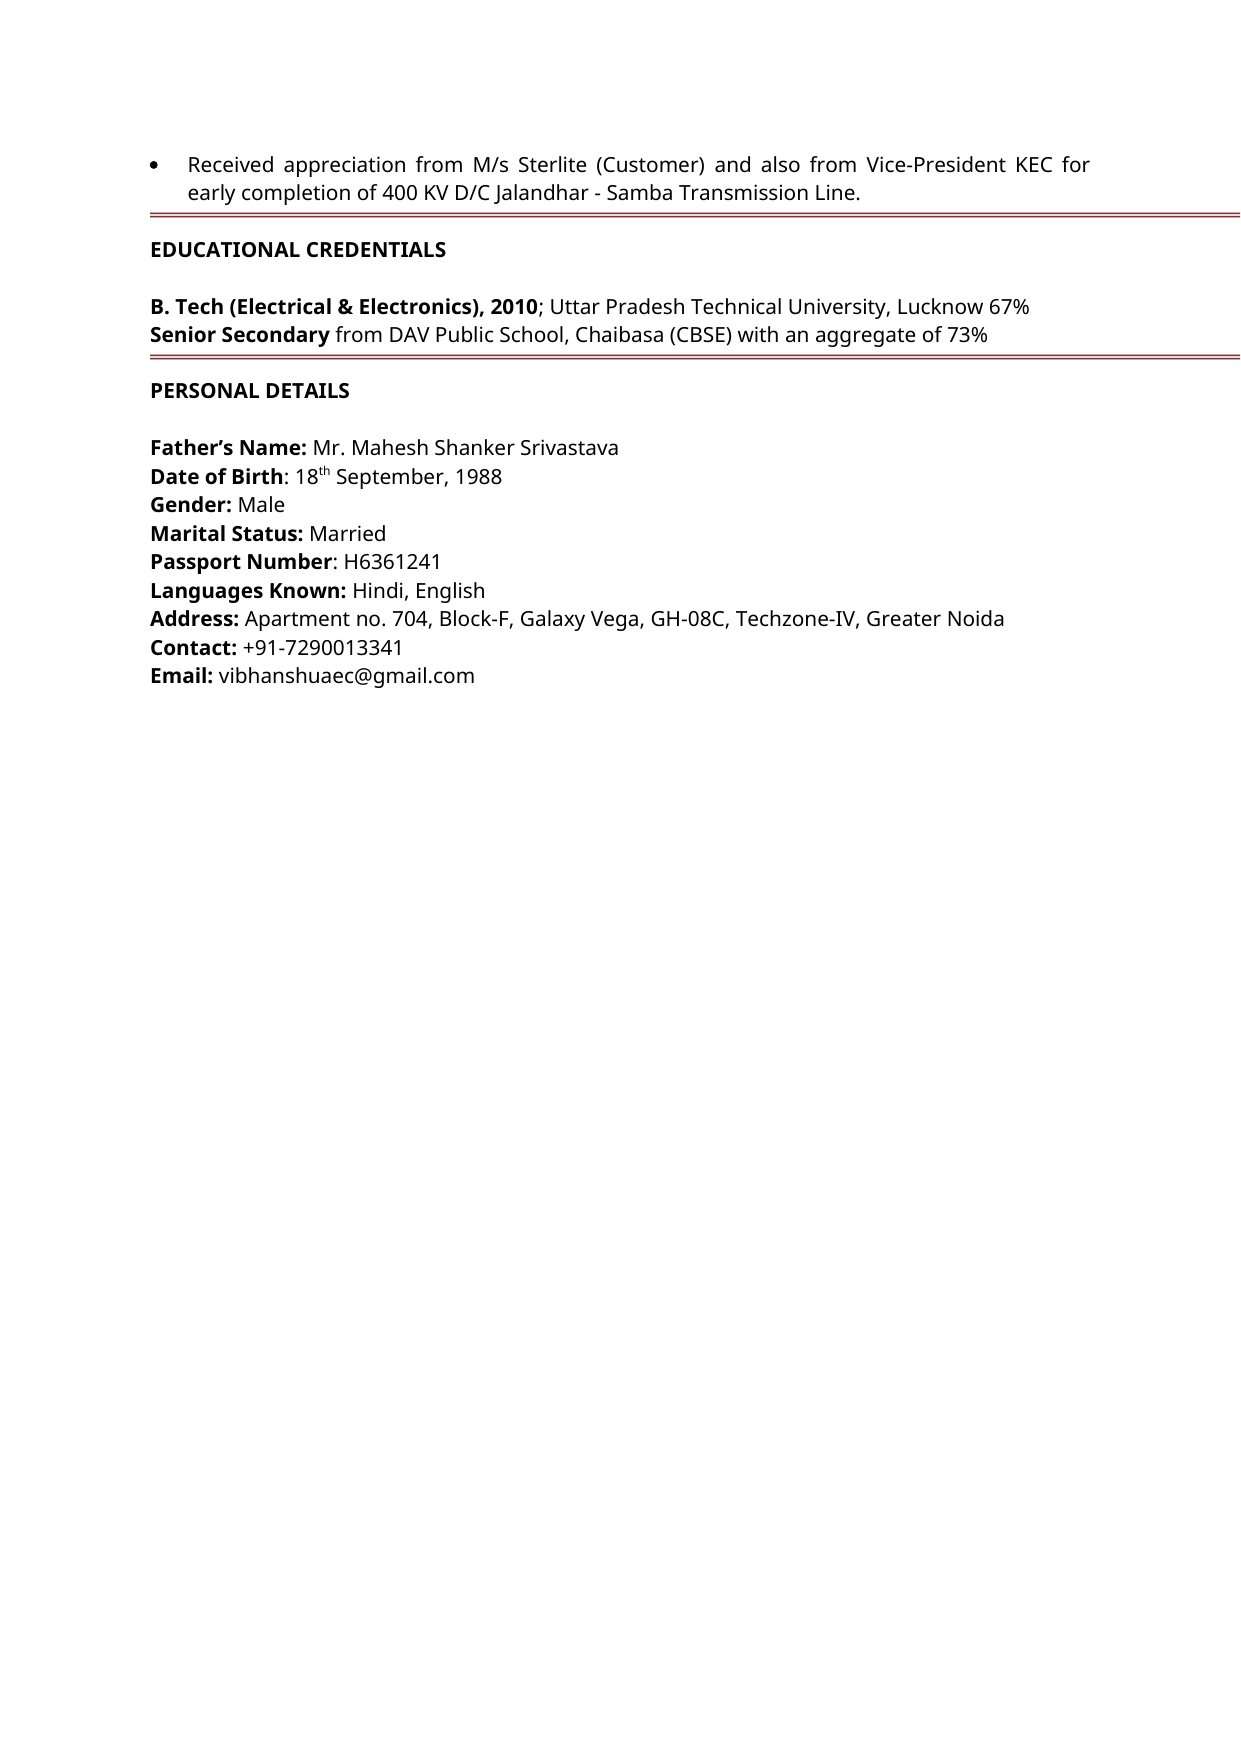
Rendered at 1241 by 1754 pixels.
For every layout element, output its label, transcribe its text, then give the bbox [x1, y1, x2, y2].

text Senior Secondary from DAV Public School, Chaibasa (CBSE) with an aggregate of 73% [150, 320, 1090, 348]
text B. Tech (Electrical & Electronics), 2010; Uttar Pradesh Technical University, Lucknow 67% [150, 292, 1090, 320]
picture [150, 206, 1241, 223]
text Passport Number: H6361241 [150, 547, 1090, 576]
text PERSONAL DETAILS [150, 377, 1090, 405]
text Address: Apartment no. 704, Block-F, Galaxy Vega, GH-08C, Techzone-IV, Greater Noida [150, 604, 1090, 633]
text Marital Status: Married [150, 519, 1090, 547]
list Received appreciation from M/s Sterlite (Customer) and also from Vice-President KEC for early completion of 400 KV D/C Jalandhar - Samba Transmission Line. [150, 150, 1090, 206]
text EDUCATIONAL CREDENTIALS [150, 235, 1090, 263]
picture [150, 348, 1241, 365]
text Languages Known: Hindi, English [150, 576, 1090, 604]
text Gender: Male [150, 490, 1090, 519]
text Email: vibhanshuaec@gmail.com [150, 661, 1090, 689]
text Father’s Name: Mr. Mahesh Shanker Srivastava [150, 433, 1090, 462]
text Date of Birth: 18th September, 1988 [150, 462, 1090, 490]
text Contact: +91-7290013341 [150, 633, 1090, 661]
